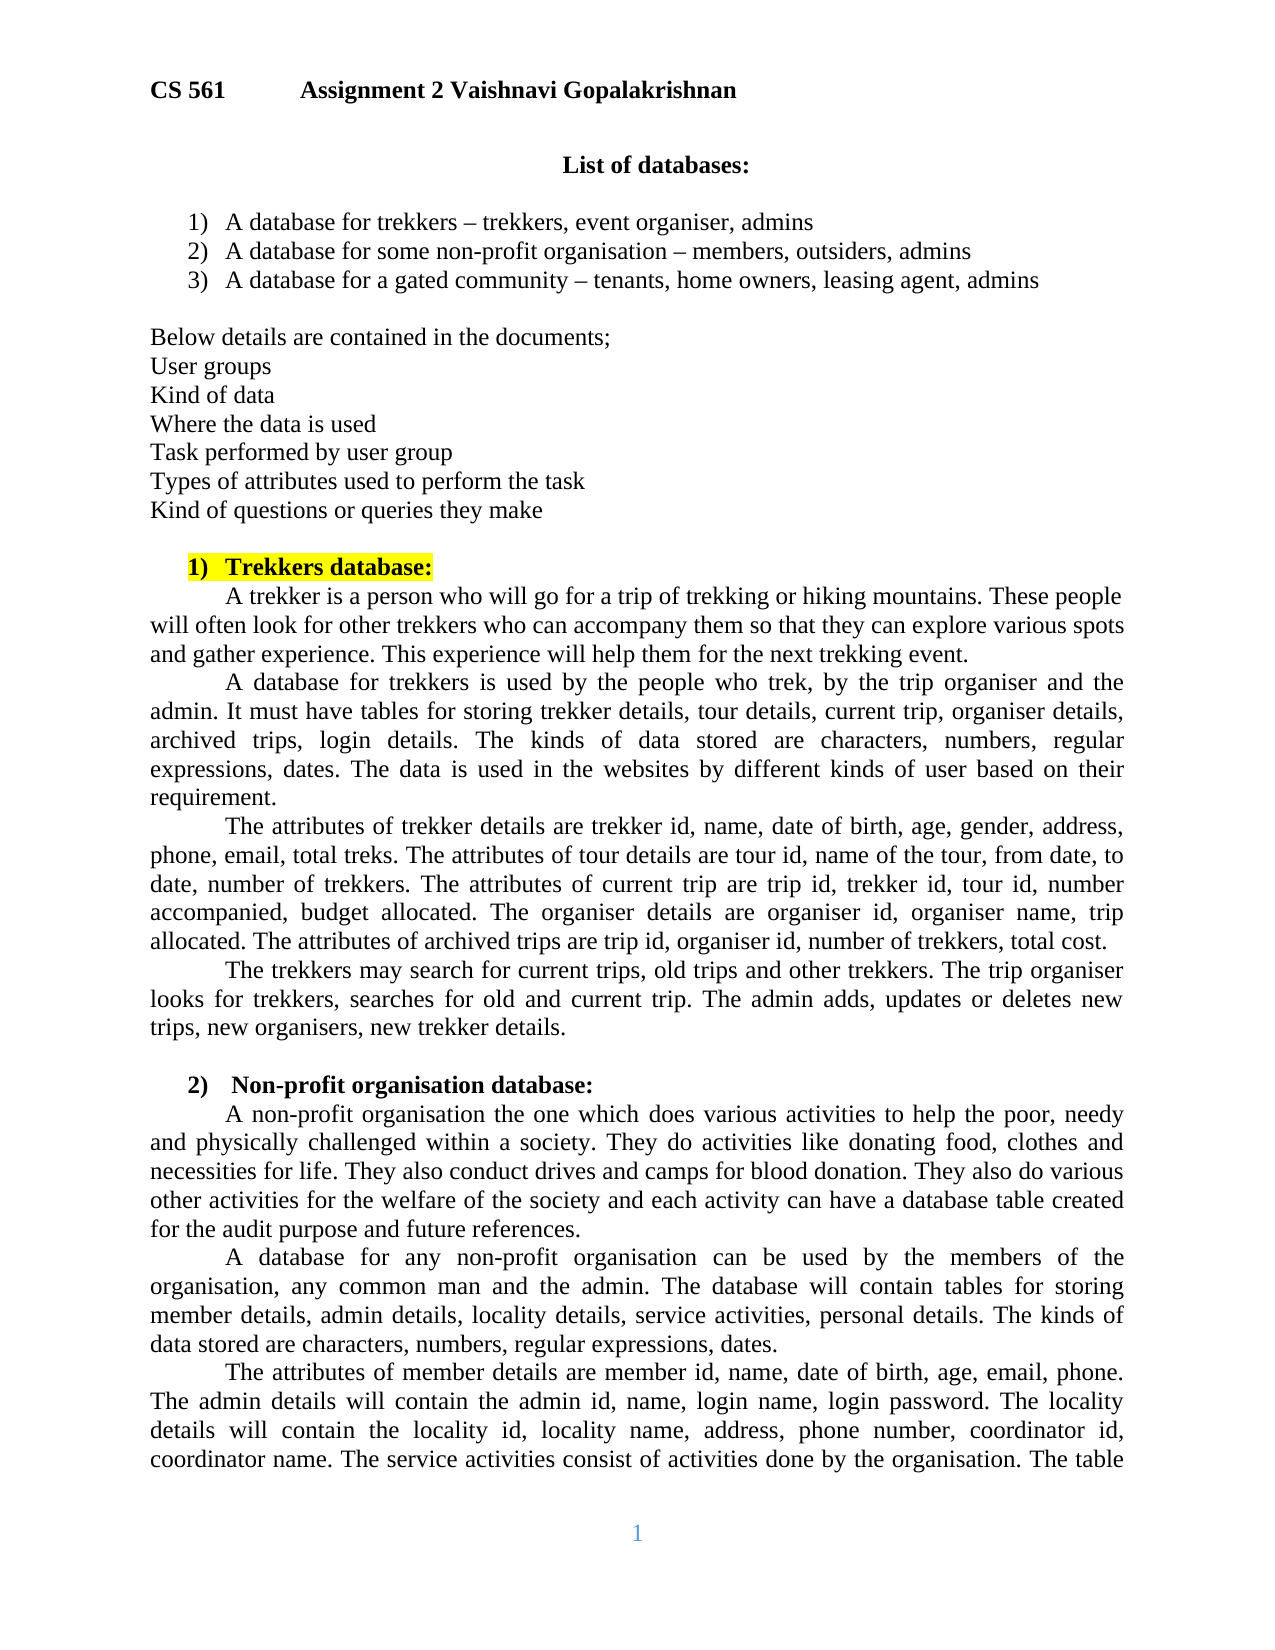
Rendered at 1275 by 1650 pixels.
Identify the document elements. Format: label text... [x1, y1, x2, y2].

text A database for any non-profit organisation can be used by the members of the organisation, any common man and the admin. The database will contain tables for storing member details, admin details, locality details, service activities, personal details. The kinds of data stored are characters, numbers, regular expressions, dates. [150, 1242, 1125, 1357]
text Below details are contained in the documents; [150, 322, 1125, 351]
text Kind of questions or queries they make [150, 495, 1125, 524]
text Task performed by user group [150, 437, 1125, 466]
text The trekkers may search for current trips, old trips and other trekkers. The trip organiser looks for trekkers, searches for old and current trip. The admin adds, updates or deletes new trips, new organisers, new trekker details. [150, 955, 1125, 1041]
list Non-profit organisation database: [187, 1070, 1125, 1099]
text A database for trekkers is used by the people who trek, by the trip organiser and the admin. It must have tables for storing trekker details, tour details, current trip, organiser details, archived trips, login details. The kinds of data stored are characters, numbers, regular expressions, dates. The data is used in the websites by different kinds of user based on their requirement. [150, 667, 1125, 811]
list A database for some non-profit organisation – members, outsiders, admins [187, 236, 1125, 265]
list A database for a gated community – tenants, home owners, leasing agent, admins [187, 265, 1125, 294]
text The attributes of trekker details are trekker id, name, date of birth, age, gender, address, phone, email, total treks. The attributes of tour details are tour id, name of the tour, from date, to date, number of trekkers. The attributes of current trip are trip id, trekker id, tour id, number accompanied, budget allocated. The organiser details are organiser id, organiser name, trip allocated. The attributes of archived trips are trip id, organiser id, number of trekkers, total cost. [150, 811, 1125, 955]
text Where the data is used [150, 409, 1125, 437]
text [150, 1357, 1125, 1472]
text Types of attributes used to perform the task [150, 466, 1125, 495]
list A database for trekkers – trekkers, event organiser, admins [187, 207, 1125, 236]
text A trekker is a person who will go for a trip of trekking or hiking mountains. These people will often look for other trekkers who can accompany them so that they can explore various spots and gather experience. This experience will help them for the next trekking event. [150, 581, 1125, 667]
text User groups [150, 351, 1125, 380]
list Trekkers database: [187, 552, 1125, 581]
text A non-profit organisation the one which does various activities to help the poor, needy and physically challenged within a society. They do activities like donating food, clothes and necessities for life. They also conduct drives and camps for blood donation. They also do various other activities for the welfare of the society and each activity can have a database table created for the audit purpose and future references. [150, 1099, 1125, 1242]
text List of databases: [187, 150, 1125, 179]
text Kind of data [150, 380, 1125, 409]
